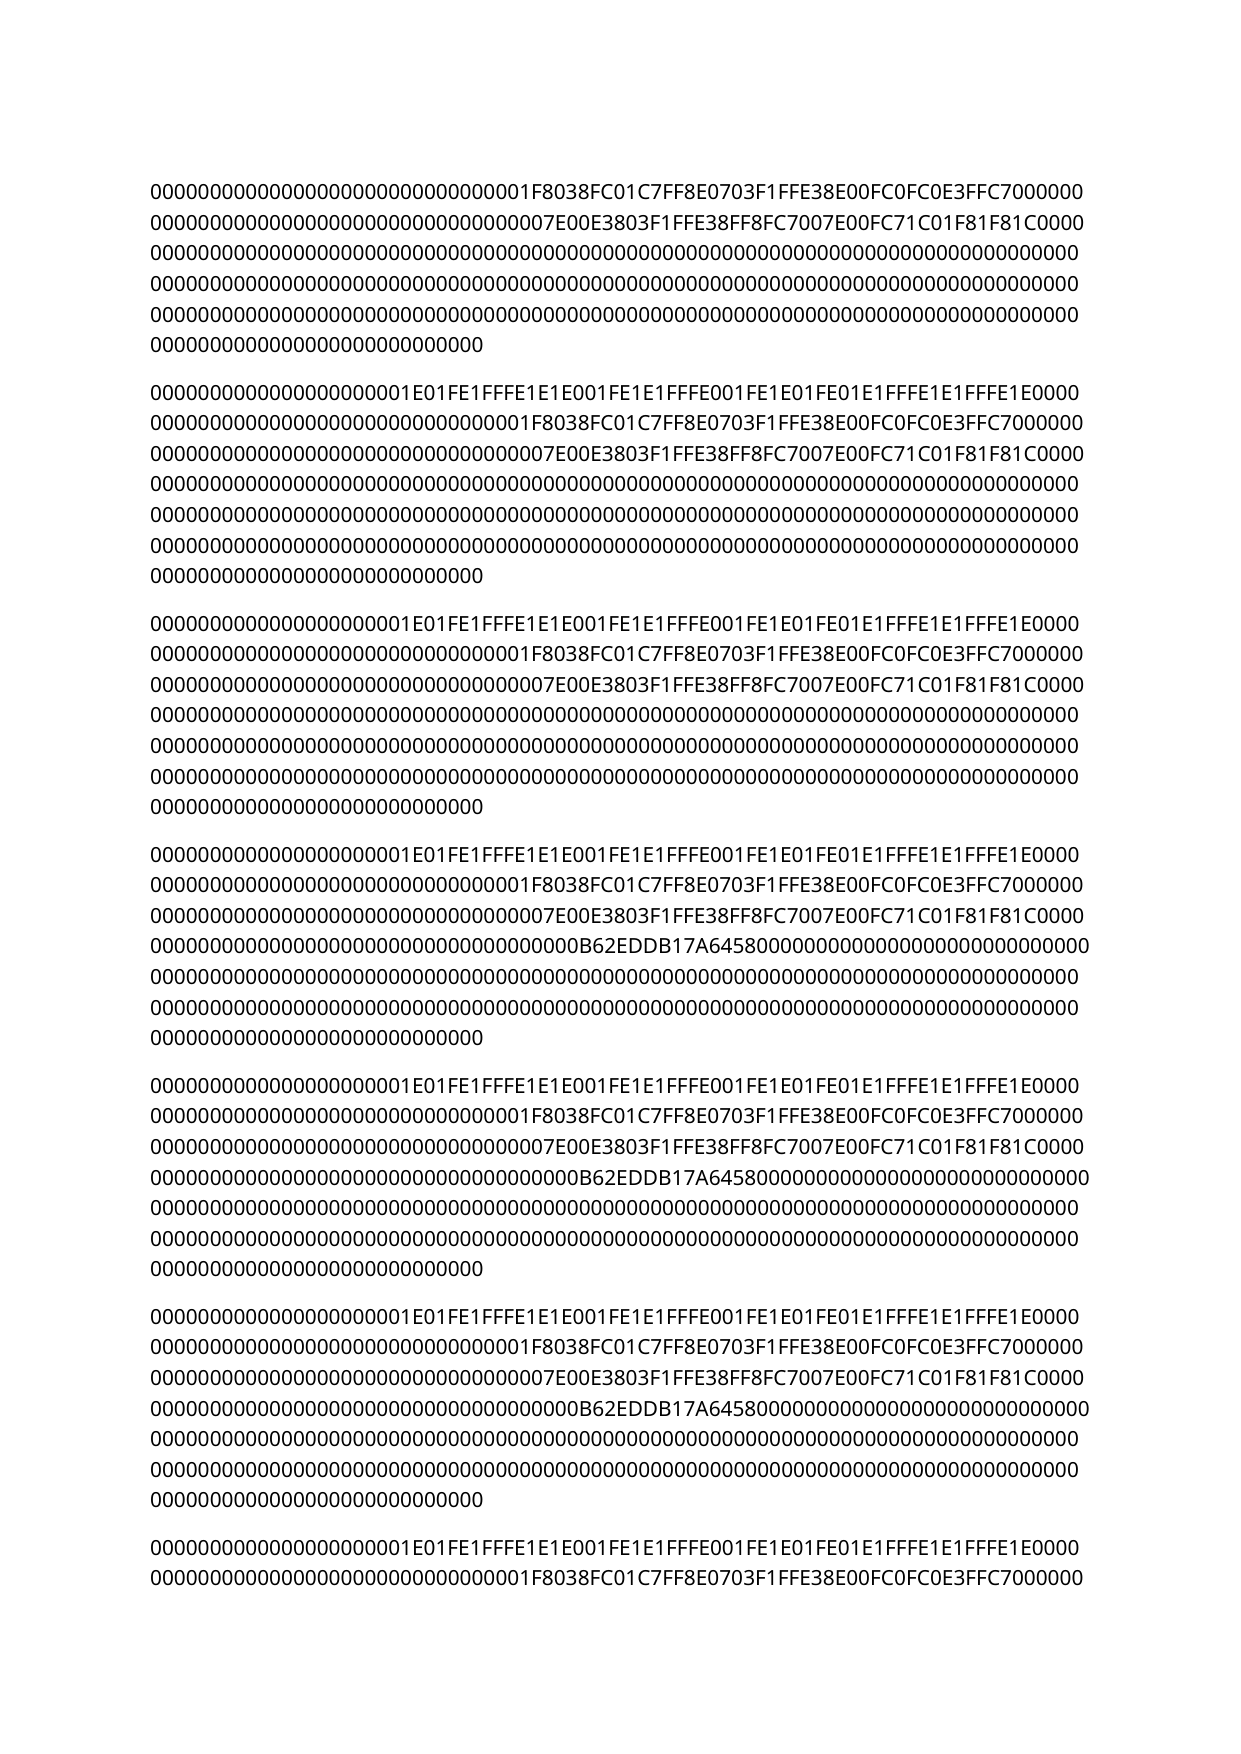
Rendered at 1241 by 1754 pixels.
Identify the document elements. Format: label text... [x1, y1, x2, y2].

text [150, 177, 1090, 359]
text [150, 1533, 1090, 1592]
